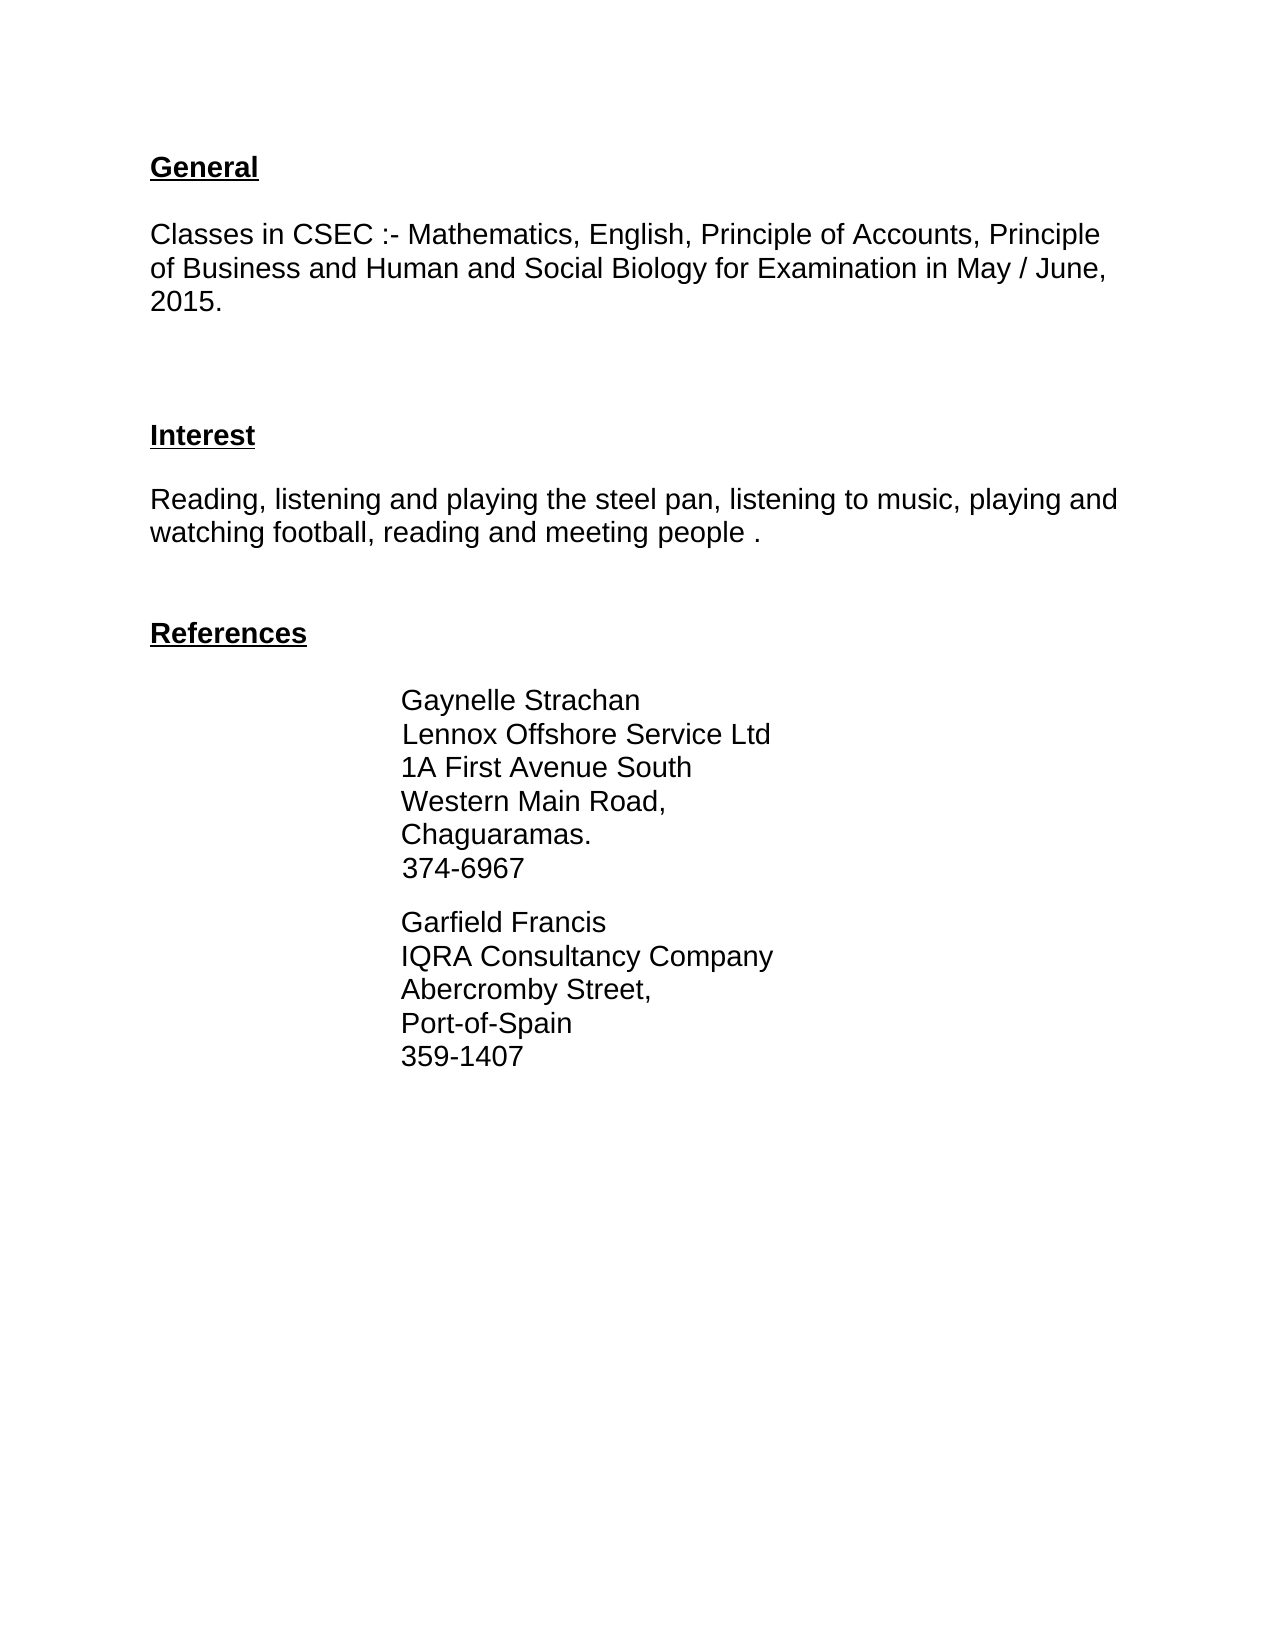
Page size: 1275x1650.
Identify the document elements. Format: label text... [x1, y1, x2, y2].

text Lennox Offshore Service Ltd [150, 717, 1125, 750]
text Classes in CSEC :- Mathematics, English, Principle of Accounts, Principle of Business and Human and Social Biology for Examination in May / June, 2015. [150, 217, 1125, 318]
text Abercromby Street, [150, 972, 1125, 1006]
text Chaguaramas. [150, 817, 1125, 851]
text IQRA Consultancy Company [150, 939, 1125, 972]
text Western Main Road, [150, 784, 1125, 817]
text Port-of-Spain [150, 1006, 1125, 1039]
text Gaynelle Strachan [150, 683, 1125, 717]
text Garfield Francis [150, 905, 1125, 939]
text Reading, listening and playing the steel pan, listening to music, playing and [150, 482, 1125, 515]
text 1A First Avenue South [150, 750, 1125, 784]
text References [150, 616, 1125, 649]
text General [150, 150, 1125, 183]
text Interest [150, 418, 1125, 452]
text 359-1407 [150, 1039, 1125, 1073]
text watching football, reading and meeting people . [150, 515, 1125, 549]
text 374-6967 [150, 851, 1125, 884]
